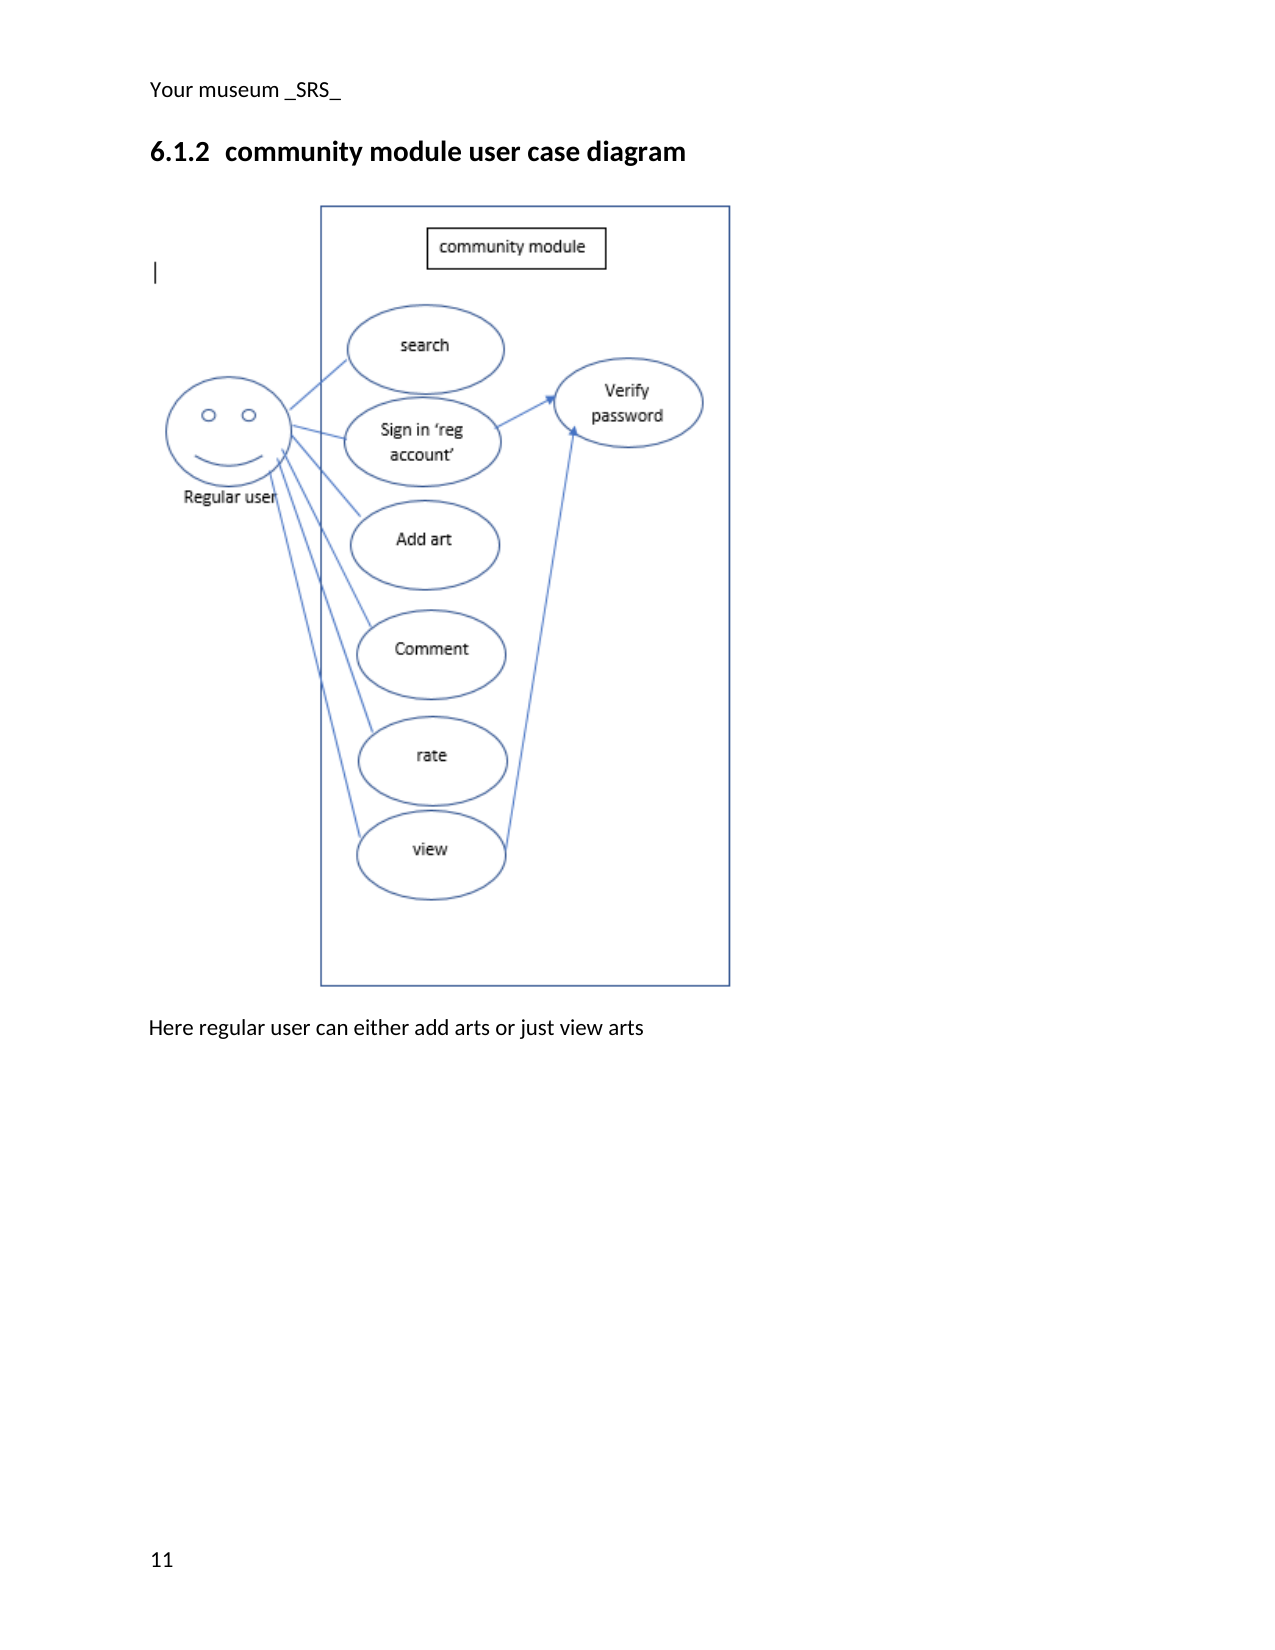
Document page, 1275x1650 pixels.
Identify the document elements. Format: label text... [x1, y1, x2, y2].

text Here regular user can either add arts or just view arts [148, 1013, 1117, 1041]
picture [150, 187, 743, 1001]
subtitle community module user case diagram [150, 133, 1117, 169]
